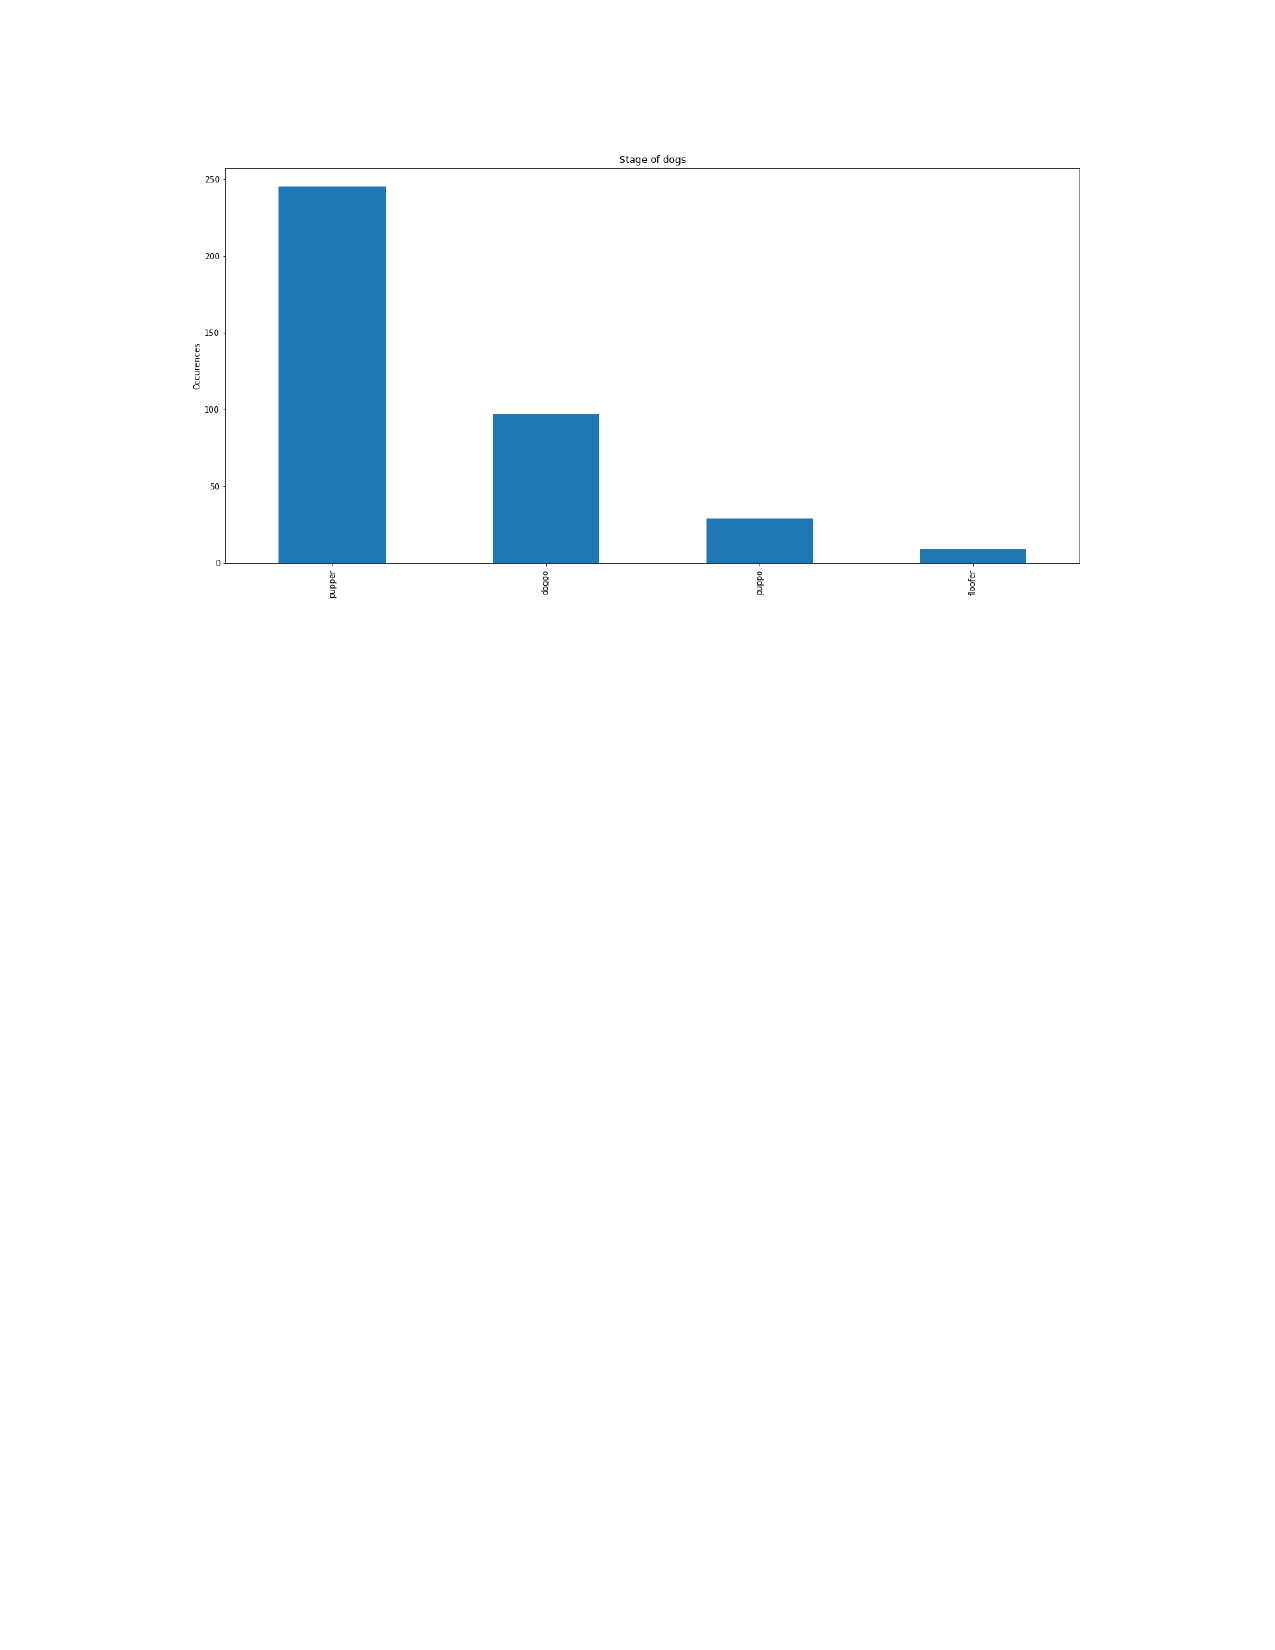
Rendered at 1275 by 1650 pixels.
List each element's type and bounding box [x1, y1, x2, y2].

picture [187, 150, 1088, 603]
